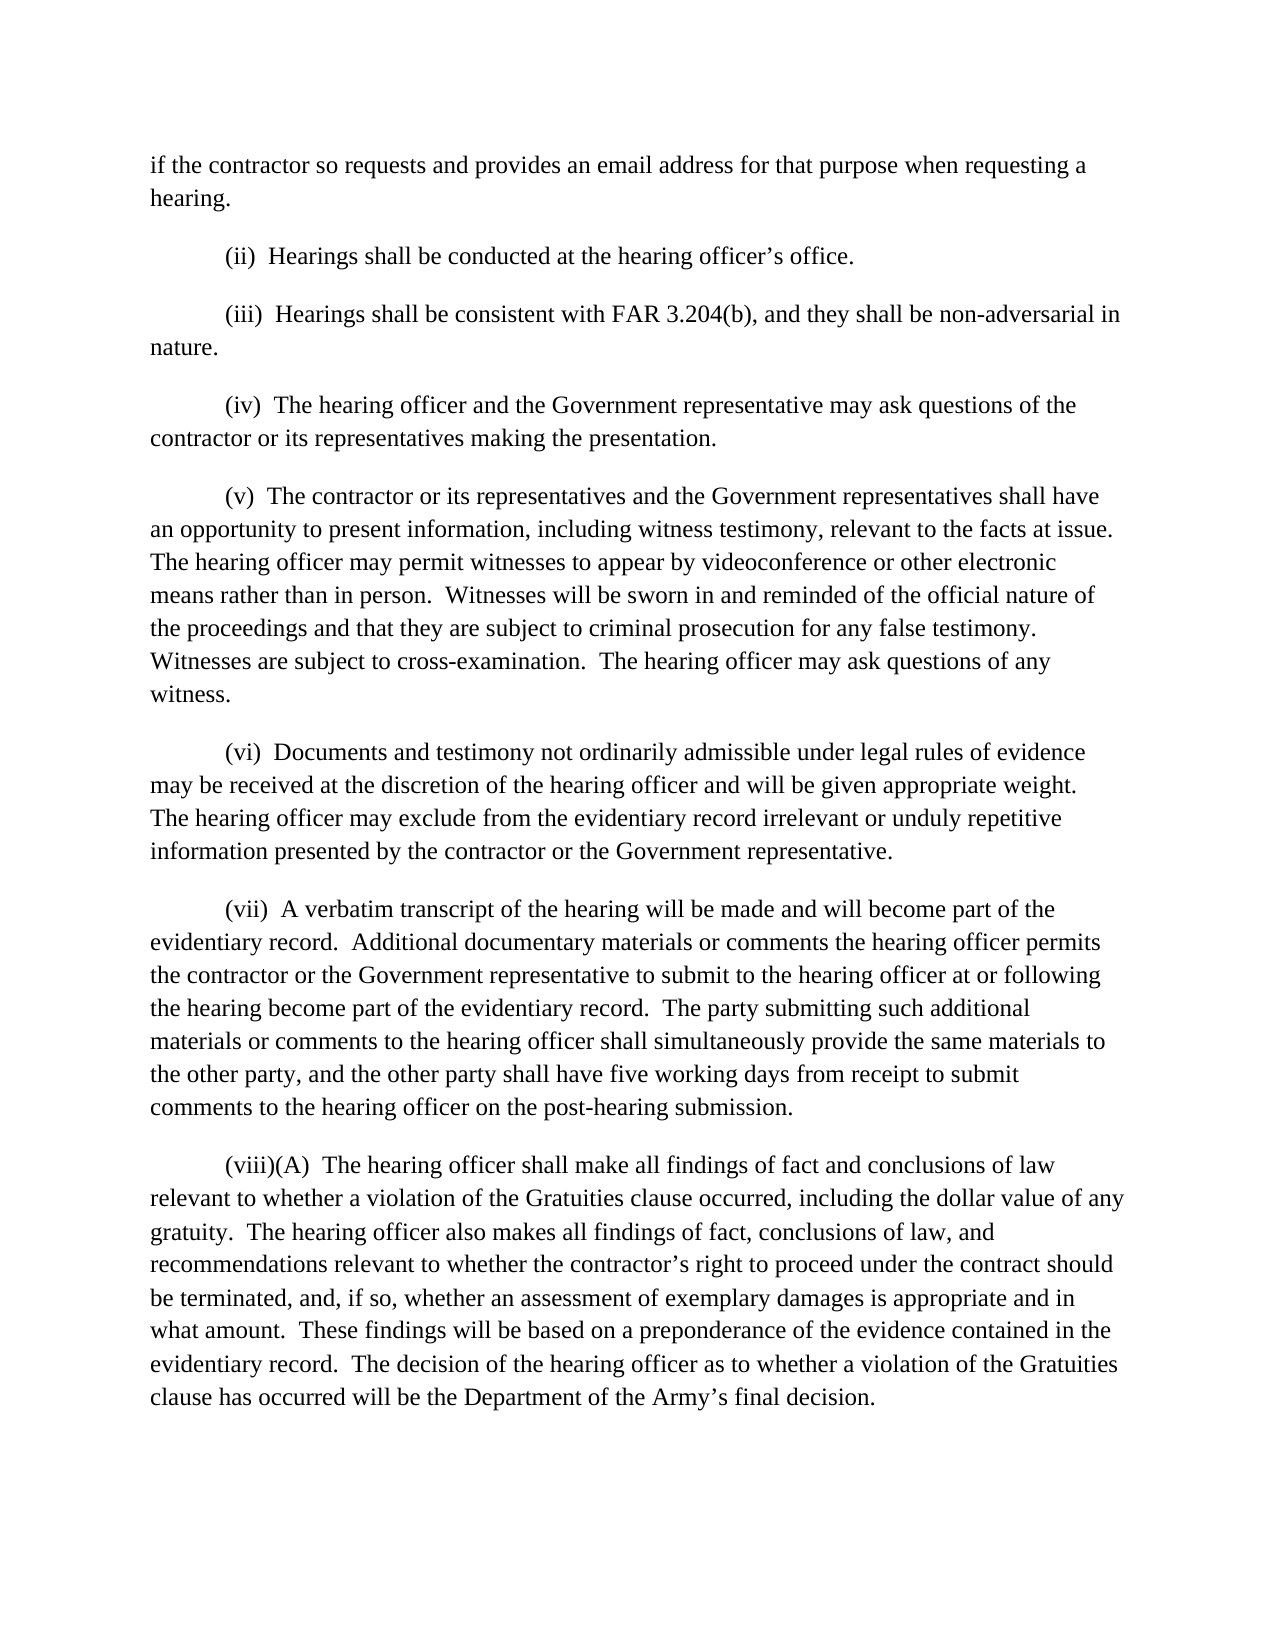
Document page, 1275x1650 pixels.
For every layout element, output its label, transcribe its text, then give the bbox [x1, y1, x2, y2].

text (iv) The hearing officer and the Government representative may ask questions of the contractor or its representatives making the presentation. [150, 390, 1125, 452]
text (vii) A verbatim transcript of the hearing will be made and will become part of the evidentiary record. Additional documentary materials or comments the hearing officer permits the contractor or the Government representative to submit to the hearing officer at or following the hearing become part of the evidentiary record. The party submitting such additional materials or comments to the hearing officer shall simultaneously provide the same materials to the other party, and the other party shall have five working days from receipt to submit comments to the hearing officer on the post-hearing submission. [150, 894, 1125, 1121]
text (vi) Documents and testimony not ordinarily admissible under legal rules of evidence may be received at the discretion of the hearing officer and will be given appropriate weight. The hearing officer may exclude from the evidentiary record irrelevant or unduly repetitive information presented by the contractor or the Government representative. [150, 737, 1125, 865]
text (v) The contractor or its representatives and the Government representatives shall have an opportunity to present information, including witness testimony, relevant to the facts at issue. The hearing officer may permit witnesses to appear by videoconference or other electronic means rather than in person. Witnesses will be sworn in and reminded of the official nature of the proceedings and that they are subject to criminal prosecution for any false testimony. Witnesses are subject to cross-examination. The hearing officer may ask questions of any witness. [150, 481, 1125, 708]
text (iii) Hearings shall be consistent with FAR 3.204(b), and they shall be non-adversarial in nature. [150, 299, 1125, 361]
text (viii)(A) The hearing officer shall make all findings of fact and conclusions of law relevant to whether a violation of the Gratuities clause occurred, including the dollar value of any gratuity. The hearing officer also makes all findings of fact, conclusions of law, and recommendations relevant to whether the contractor’s right to proceed under the contract should be terminated, and, if so, whether an assessment of exemplary damages is appropriate and in what amount. These findings will be based on a preponderance of the evidence contained in the evidentiary record. The decision of the hearing officer as to whether a violation of the Gratuities clause has occurred will be the Department of the Army’s final decision. [150, 1151, 1125, 1410]
text (ii) Hearings shall be conducted at the hearing officer’s office. [150, 241, 1125, 270]
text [150, 150, 1125, 212]
